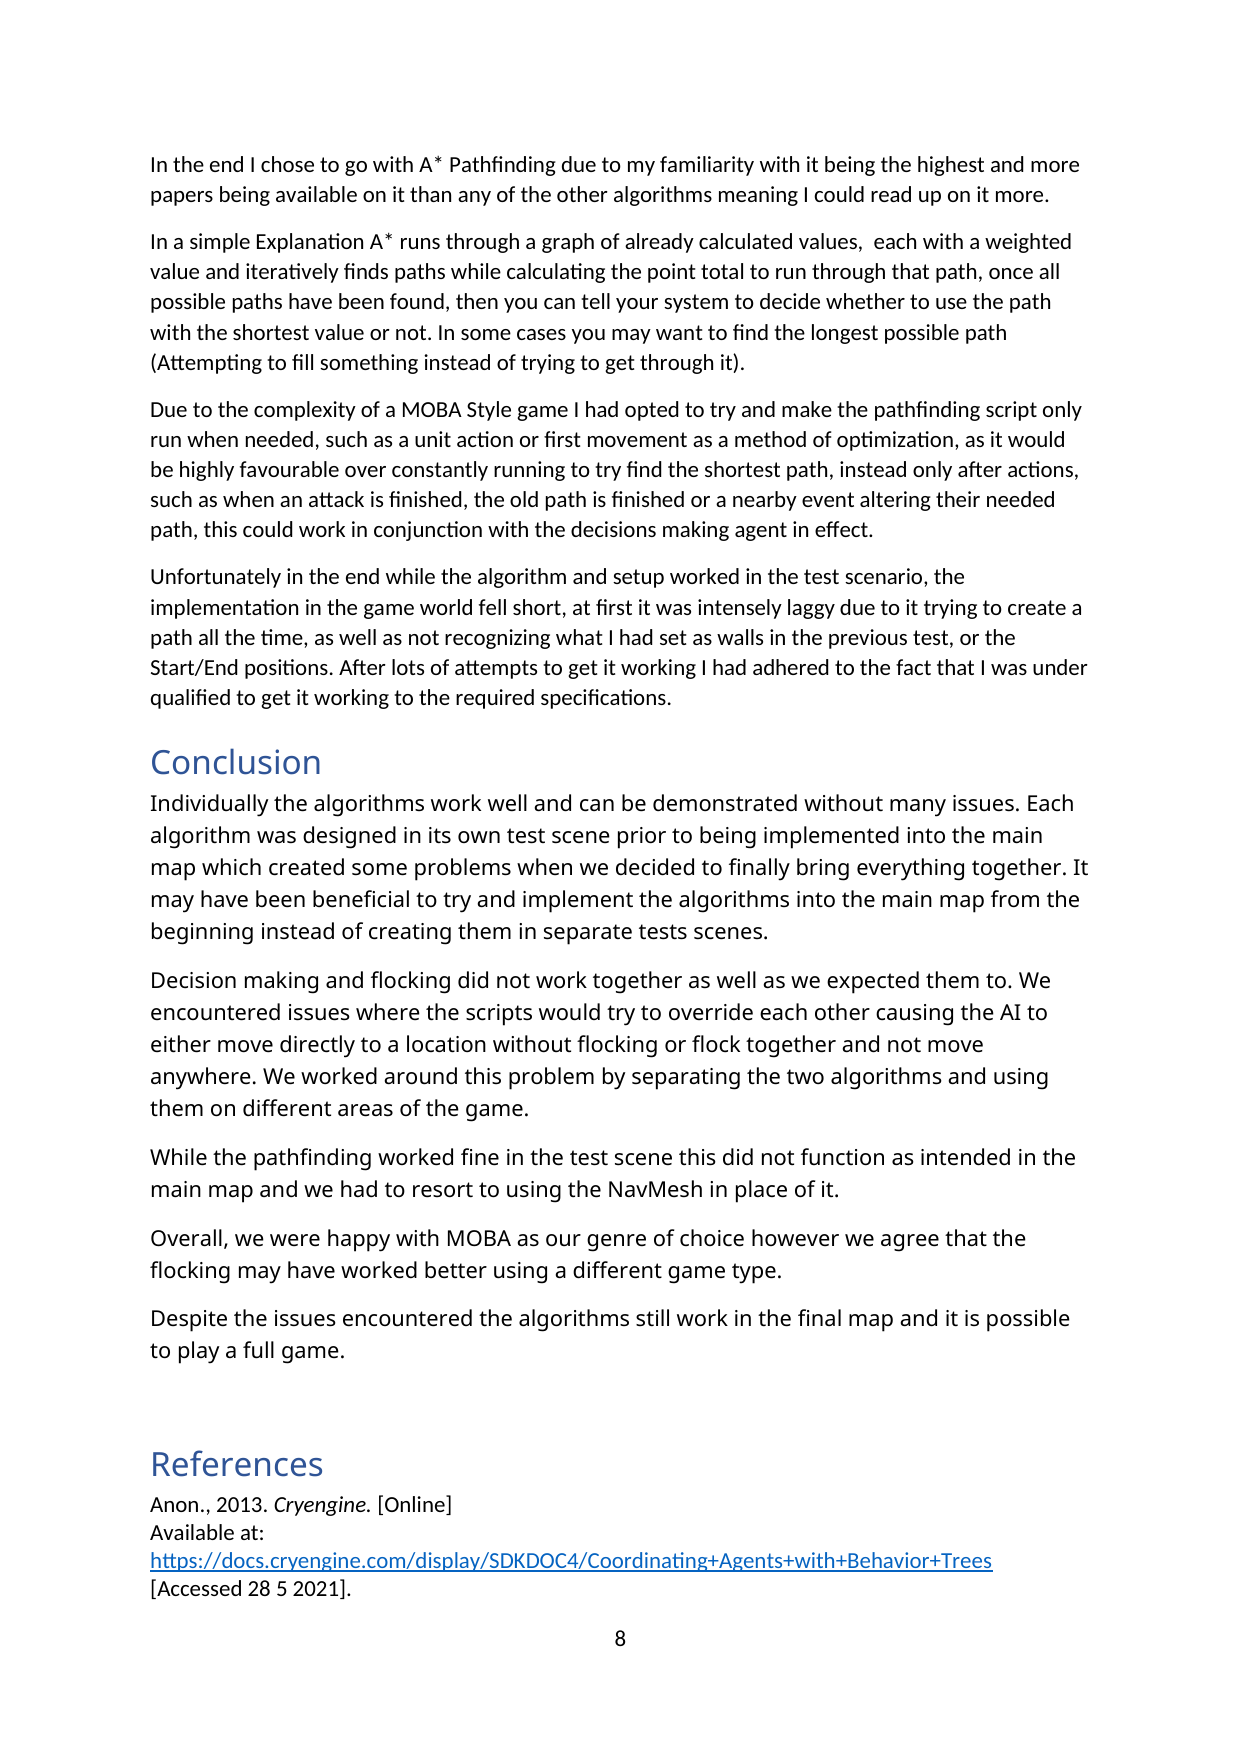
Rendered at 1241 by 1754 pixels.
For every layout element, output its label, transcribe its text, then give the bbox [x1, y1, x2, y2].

text In a simple Explanation A* runs through a graph of already calculated values, each with a weighted value and iteratively finds paths while calculating the point total to run through that path, once all possible paths have been found, then you can tell your system to decide whether to use the path with the shortest value or not. In some cases you may want to find the longest possible path (Attempting to fill something instead of trying to get through it). [150, 227, 1090, 376]
text Individually the algorithms work well and can be demonstrated without many issues. Each algorithm was designed in its own test scene prior to being implemented into the main map which created some problems when we decided to finally bring everything together. It may have been beneficial to try and implement the algorithms into the main map from the beginning instead of creating them in separate tests scenes. [150, 787, 1090, 946]
text Decision making and flocking did not work together as well as we expected them to. We encountered issues where the scripts would try to override each other causing the AI to either move directly to a location without flocking or flock together and not move anywhere. We worked around this problem by separating the two algorithms and using them on different areas of the game. [150, 964, 1090, 1123]
text Overall, we were happy with MOBA as our genre of choice however we agree that the flocking may have worked better using a different game type. [150, 1222, 1090, 1284]
text While the pathfinding worked fine in the test scene this did not function as intended in the main map and we had to resort to using the NavMesh in place of it. [150, 1142, 1090, 1203]
subtitle Conclusion [150, 738, 1090, 784]
subtitle References [150, 1441, 1090, 1487]
text Despite the issues encountered the algorithms still work in the final map and it is possible to play a full game. [150, 1303, 1090, 1365]
text Due to the complexity of a MOBA Style game I had opted to try and make the pathfinding script only run when needed, such as a unit action or first movement as a method of optimization, as it would be highly favourable over constantly running to try find the shortest path, instead only after actions, such as when an attack is finished, the old path is finished or a nearby event altering their needed path, this could work in conjunction with the decisions making agent in effect. [150, 395, 1090, 544]
text Unfortunately in the end while the algorithm and setup worked in the test scenario, the implementation in the game world fell short, at first it was intensely laggy due to it trying to create a path all the time, as well as not recognizing what I had set as walls in the previous test, or the Start/End positions. After lots of attempts to get it working I had adhered to the fact that I was under qualified to get it working to the required specifications. [150, 562, 1090, 711]
